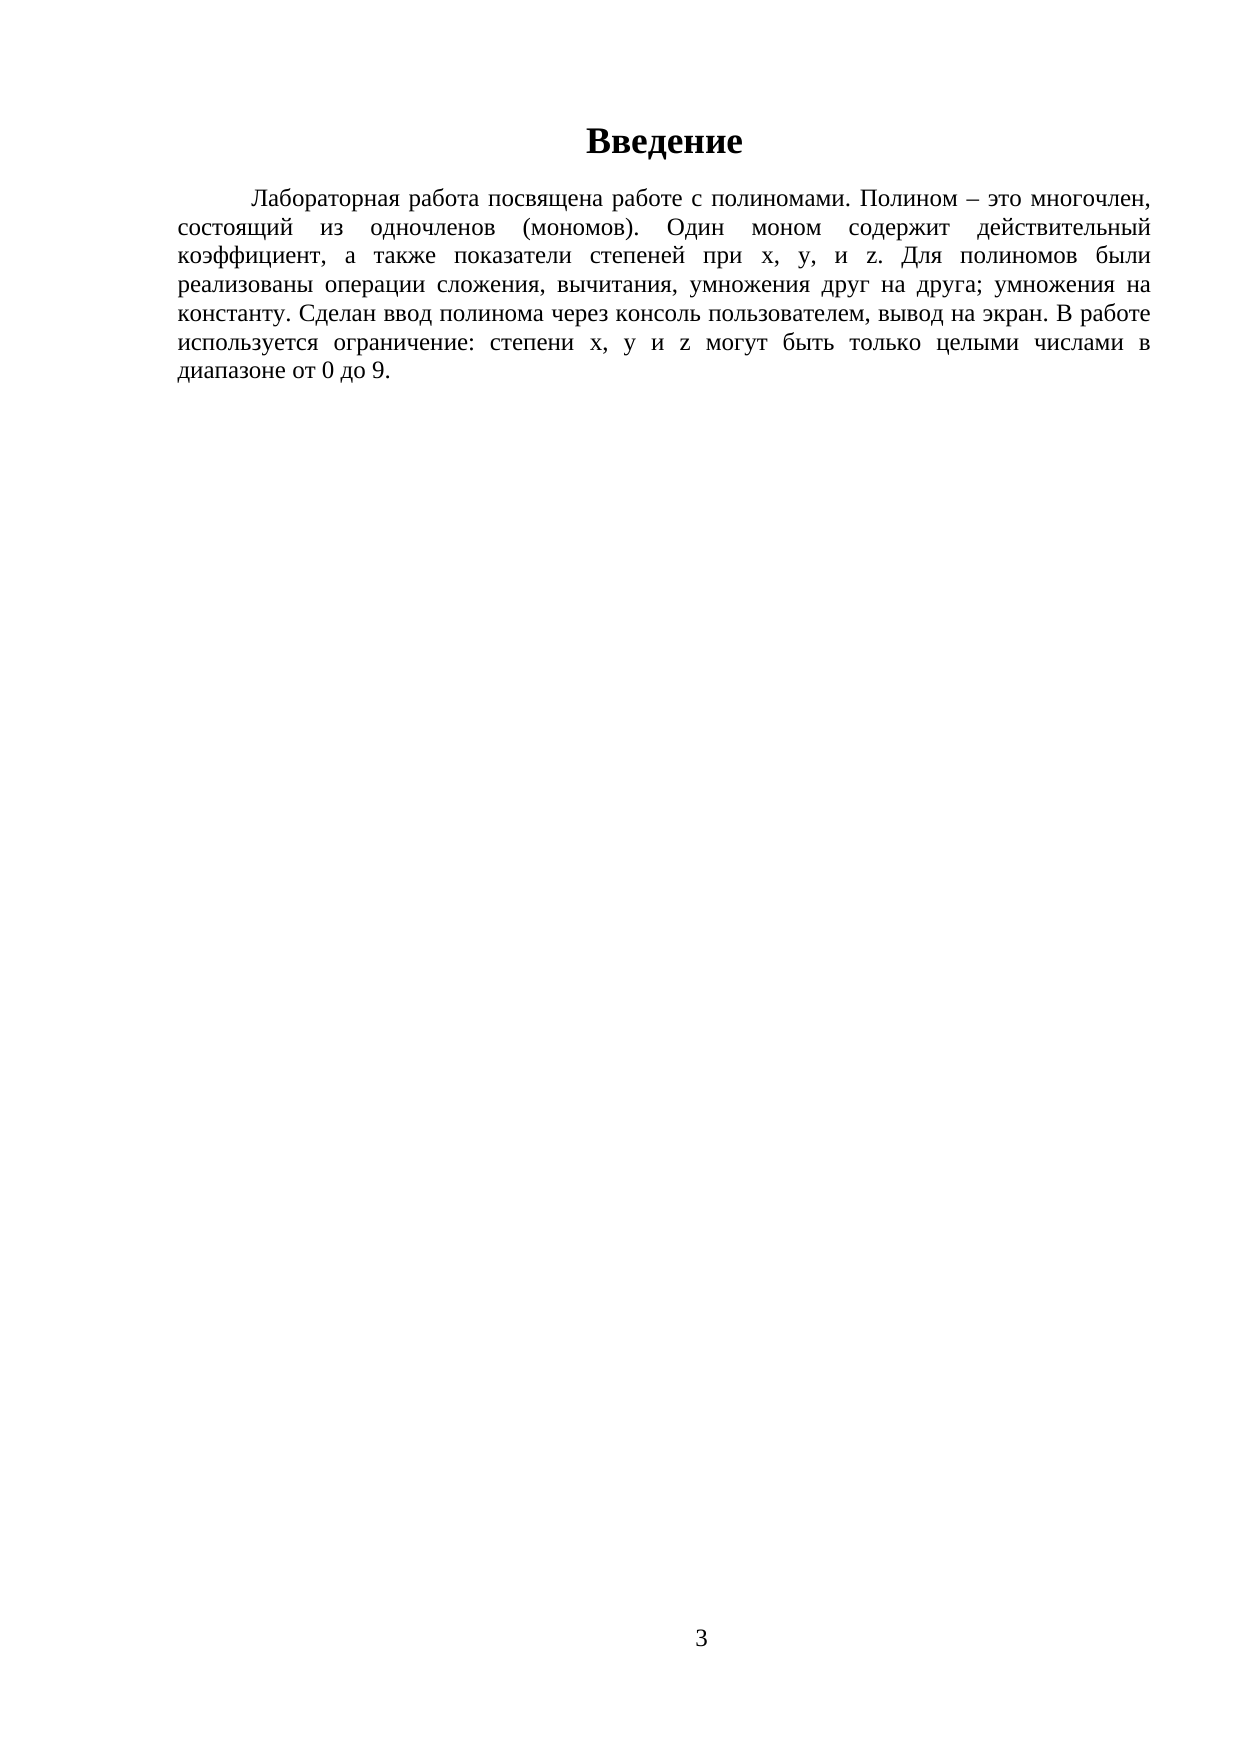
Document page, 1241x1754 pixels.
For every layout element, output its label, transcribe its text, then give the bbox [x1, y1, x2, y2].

text Лабораторная работа посвящена работе с полиномами. Полином – это многочлен, состоящий из одночленов (мономов). Один моном содержит действительный коэффициент, а также показатели степеней при x, y, и z. Для полиномов были реализованы операции сложения, вычитания, умножения друг на друга; умножения на константу. Сделан ввод полинома через консоль пользователем, вывод на экран. В работе используется ограничение: степени x, y и z могут быть только целыми числами в диапазоне от 0 до 9. [177, 183, 1152, 384]
subtitle Введение [177, 118, 1152, 161]
